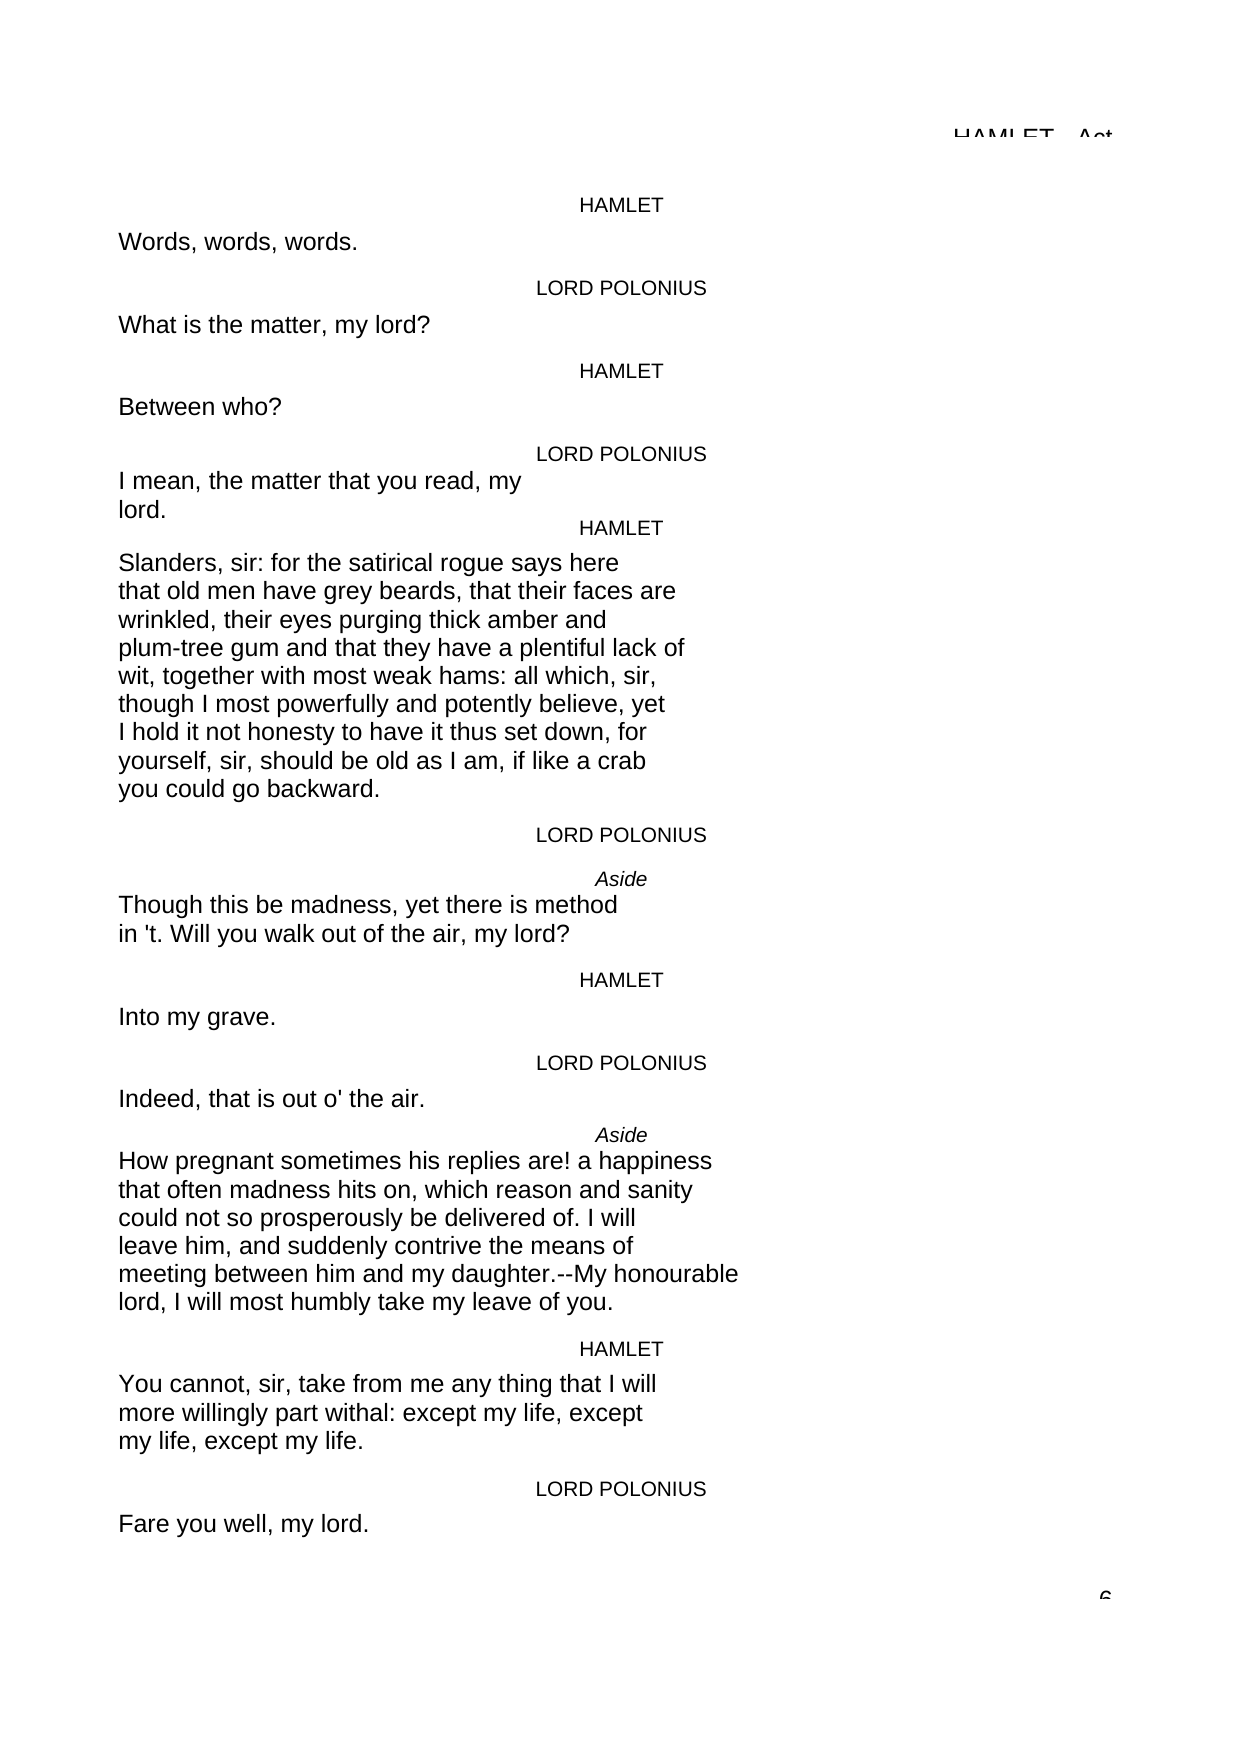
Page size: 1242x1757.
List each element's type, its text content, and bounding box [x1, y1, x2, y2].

text LORD POLONIUS [533, 442, 709, 466]
text Though this be madness, yet there is method in 't. Will you walk out of the air, my lord? [118, 891, 621, 947]
text Aside [533, 1123, 709, 1147]
text that old men have grey beards, that their faces are wrinkled, their eyes purging thick amber and [118, 577, 679, 634]
text How pregnant sometimes his replies are! a happiness that often madness hits on, which reason and sanity could not so prosperously be delivered of. I will [118, 1147, 715, 1232]
text LORD POLONIUS [533, 1051, 709, 1075]
text Into my grave. [118, 1002, 430, 1030]
text Words, words, words. [118, 227, 435, 256]
text leave him, and suddenly contrive the means of [118, 1232, 1135, 1260]
text HAMLET [579, 515, 1135, 539]
text LORD POLONIUS [535, 1477, 1135, 1501]
text What is the matter, my lord? Between who? [118, 310, 433, 421]
text LORD POLONIUS [533, 276, 709, 300]
text You cannot, sir, take from me any thing that I will more willingly part withal: except my life, except my life, except my life. [118, 1370, 659, 1455]
text Fare you well, my lord. [118, 1509, 374, 1538]
text I hold it not honesty to have it thus set down, for yourself, sir, should be old as I am, if like a crab you could go backward. [118, 718, 648, 803]
text HAMLET [533, 359, 709, 383]
text Aside [595, 868, 1135, 891]
text HAMLET [533, 193, 709, 217]
text Indeed, that is out o' the air. [118, 1084, 430, 1113]
text plum-tree gum and that they have a plentiful lack of wit, together with most weak hams: all which, sir, though I most powerfully and potently believe, yet [118, 634, 687, 718]
text I mean, the matter that you read, my lord. [118, 466, 577, 523]
text Slanders, sir: for the satirical rogue says here [118, 549, 1135, 577]
text LORD POLONIUS [116, 823, 1126, 847]
text meeting between him and my daughter.--My honourable lord, I will most humbly take my leave of you. [118, 1260, 741, 1316]
text HAMLET [116, 1337, 1126, 1361]
text HAMLET [533, 968, 709, 992]
